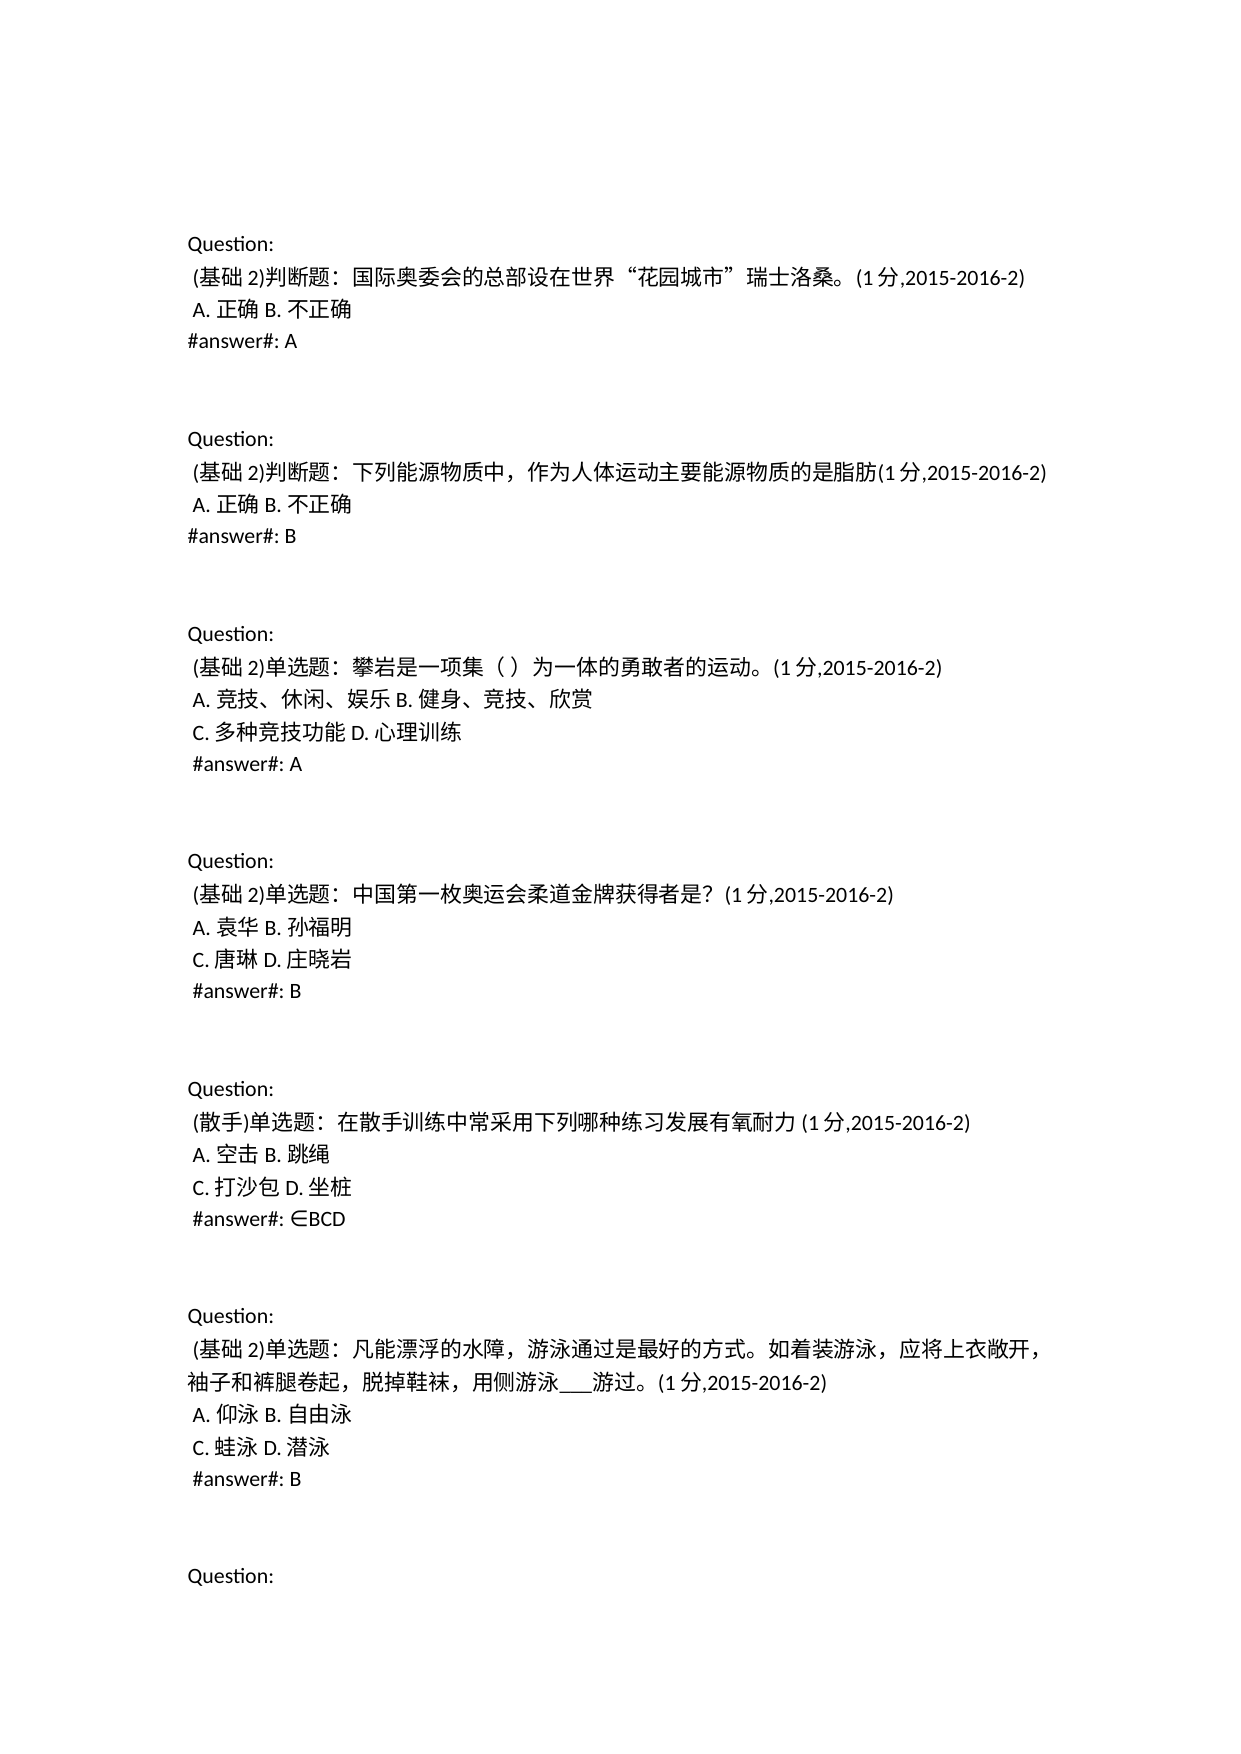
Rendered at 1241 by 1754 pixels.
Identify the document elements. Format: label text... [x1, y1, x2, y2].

text C. 打沙包 D. 坐桩 [187, 1169, 1053, 1202]
text Question: [187, 422, 1053, 454]
text #answer#: B [187, 1462, 1053, 1494]
text Question: [187, 227, 1053, 259]
text #answer#: A [187, 324, 1053, 357]
text C. 多种竞技功能 D. 心理训练 [187, 714, 1053, 747]
text (基础2)单选题：凡能漂浮的水障，游泳通过是最好的方式。如着装游泳，应将上衣敞开，袖子和裤腿卷起，脱掉鞋袜，用侧游泳___游过。(1分,2015-2016-2) [187, 1332, 1053, 1397]
text (基础2)判断题：国际奥委会的总部设在世界“花园城市”瑞士洛桑。(1分,2015-2016-2) [187, 259, 1053, 292]
text A. 仰泳 B. 自由泳 [187, 1397, 1053, 1429]
text A. 正确 B. 不正确 [187, 292, 1053, 324]
text (基础2)单选题：中国第一枚奥运会柔道金牌获得者是？(1分,2015-2016-2) [187, 877, 1053, 909]
text #answer#: B [187, 519, 1053, 552]
text A. 竞技、休闲、娱乐 B. 健身、竞技、欣赏 [187, 682, 1053, 714]
text C. 蛙泳 D. 潜泳 [187, 1429, 1053, 1462]
text Question: [187, 1072, 1053, 1104]
text (基础2)单选题：攀岩是一项集（ ）为一体的勇敢者的运动。(1分,2015-2016-2) [187, 649, 1053, 682]
text A. 袁华 B. 孙福明 [187, 909, 1053, 942]
text Question: [187, 1299, 1053, 1332]
text #answer#: B [187, 974, 1053, 1007]
text Question: [187, 844, 1053, 877]
text C. 唐琳 D. 庄晓岩 [187, 942, 1053, 974]
text #answer#: ∈BCD [187, 1202, 1053, 1234]
text #answer#: A [187, 747, 1053, 779]
text (基础2)判断题：下列能源物质中，作为人体运动主要能源物质的是脂肪(1分,2015-2016-2) [187, 454, 1053, 487]
text Question: [187, 617, 1053, 649]
text A. 空击 B. 跳绳 [187, 1137, 1053, 1169]
text Question: [187, 1559, 1053, 1592]
text A. 正确 B. 不正确 [187, 487, 1053, 519]
text (散手)单选题：在散手训练中常采用下列哪种练习发展有氧耐力 (1分,2015-2016-2) [187, 1104, 1053, 1137]
